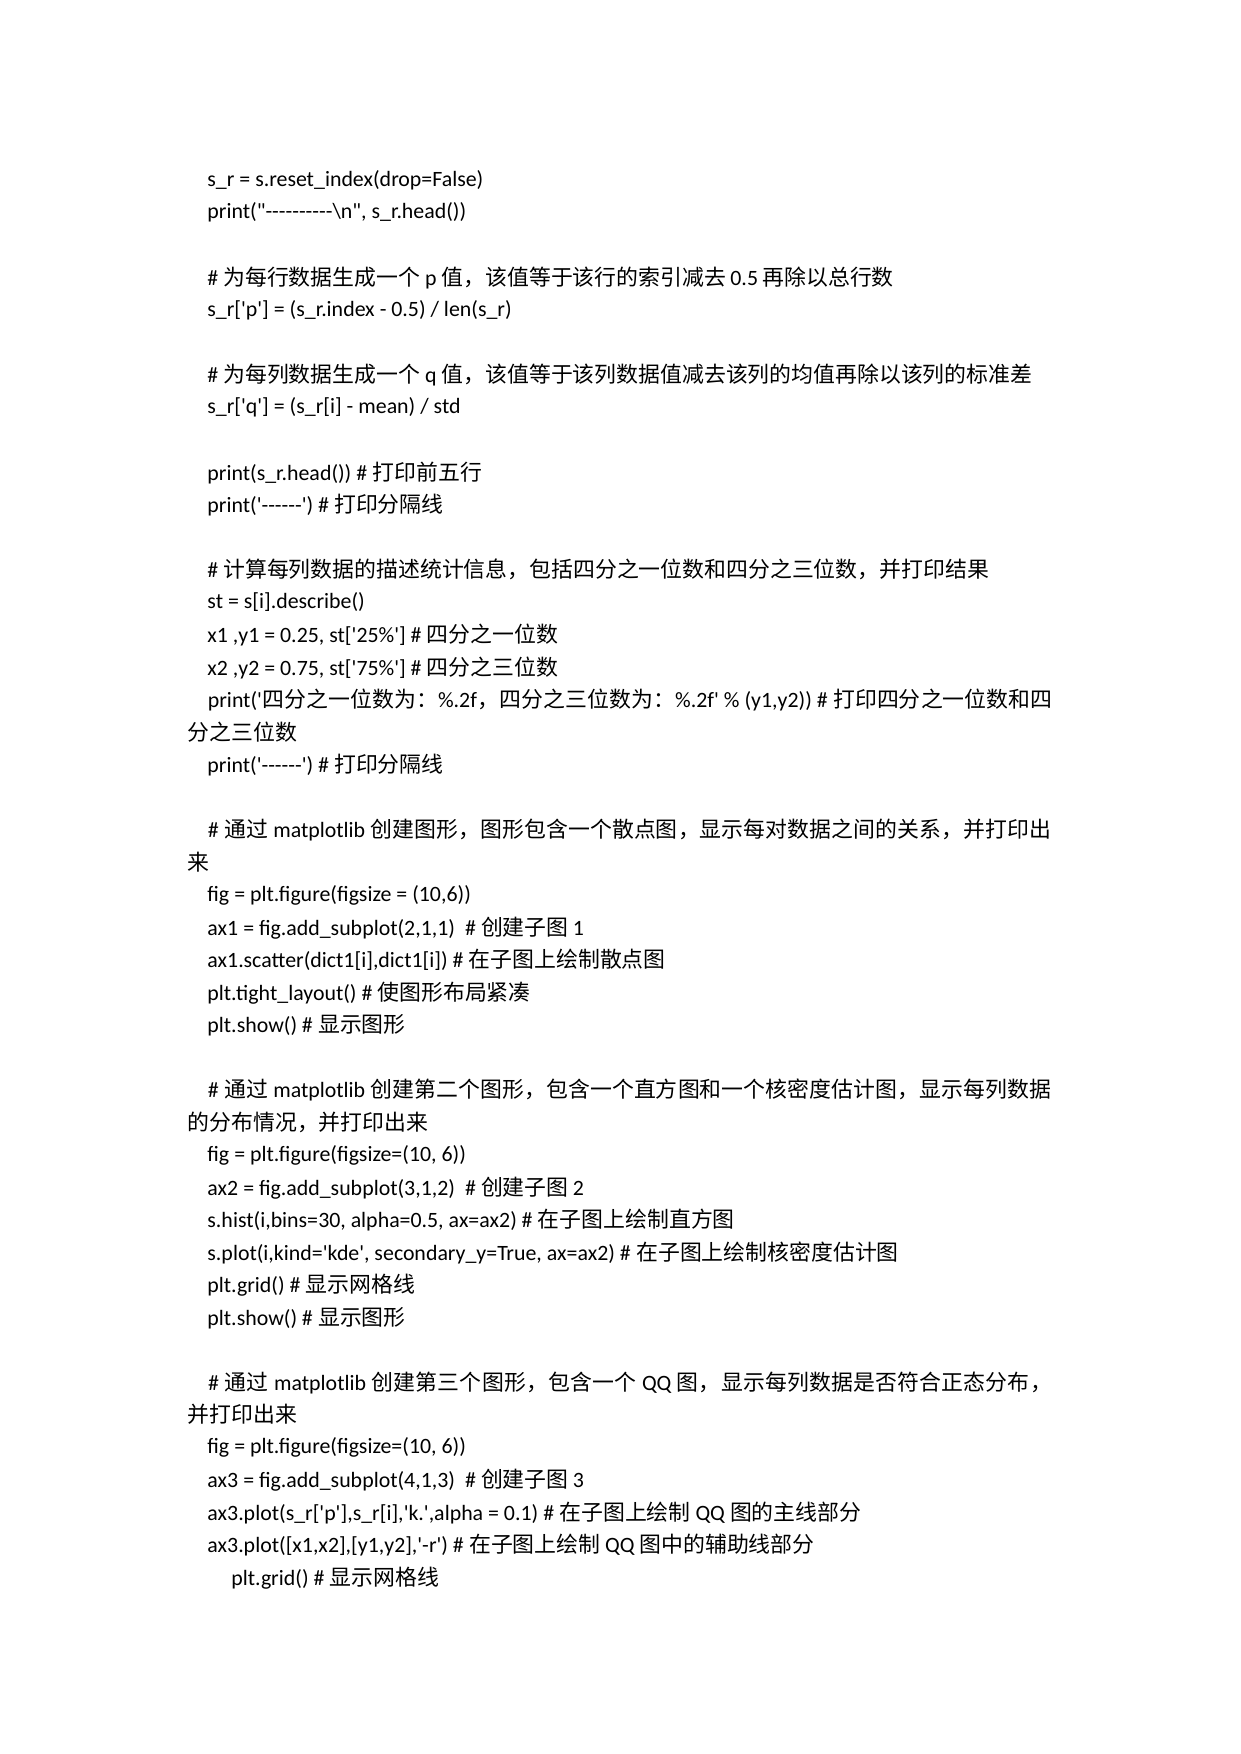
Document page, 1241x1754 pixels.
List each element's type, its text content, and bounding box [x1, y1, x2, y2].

text ax3.plot([x1,x2],[y1,y2],'-r') # 在子图上绘制 QQ 图中的辅助线部分 [187, 1527, 1053, 1559]
text x1 ,y1 = 0.25, st['25%'] # 四分之一位数 [187, 617, 1053, 649]
text # 通过 matplotlib 创建第二个图形，包含一个直方图和一个核密度估计图，显示每列数据的分布情况，并打印出来 [187, 1072, 1053, 1137]
text ax1.scatter(dict1[i],dict1[i]) # 在子图上绘制散点图 [187, 942, 1053, 974]
text # 计算每列数据的描述统计信息，包括四分之一位数和四分之三位数，并打印结果 [187, 552, 1053, 584]
text fig = plt.figure(figsize=(10, 6)) [187, 1429, 1053, 1462]
text ax3 = fig.add_subplot(4,1,3) # 创建子图3 [187, 1462, 1053, 1494]
text s_r['q'] = (s_r[i] - mean) / std [187, 389, 1053, 422]
text # 为每行数据生成一个 p 值，该值等于该行的索引减去0.5再除以总行数 [187, 259, 1053, 292]
text print('四分之一位数为：%.2f，四分之三位数为：%.2f' % (y1,y2)) # 打印四分之一位数和四分之三位数 [187, 682, 1053, 747]
text plt.grid() # 显示网格线 [187, 1267, 1053, 1299]
text ax2 = fig.add_subplot(3,1,2) # 创建子图2 [187, 1169, 1053, 1202]
text fig = plt.figure(figsize=(10, 6)) [187, 1137, 1053, 1169]
text # 通过 matplotlib 创建图形，图形包含一个散点图，显示每对数据之间的关系，并打印出来 [187, 812, 1053, 877]
text print("----------\n", s_r.head()) [187, 194, 1053, 227]
text # 通过 matplotlib 创建第三个图形，包含一个 QQ 图，显示每列数据是否符合正态分布，并打印出来 [187, 1364, 1053, 1429]
text s_r = s.reset_index(drop=False) [187, 162, 1053, 194]
text x2 ,y2 = 0.75, st['75%'] # 四分之三位数 [187, 649, 1053, 682]
text fig = plt.figure(figsize = (10,6)) [187, 877, 1053, 909]
text print('------') # 打印分隔线 [187, 487, 1053, 519]
text plt.show() # 显示图形 [187, 1007, 1053, 1039]
text st = s[i].describe() [187, 584, 1053, 617]
text # 为每列数据生成一个 q 值，该值等于该列数据值减去该列的均值再除以该列的标准差 [187, 357, 1053, 389]
text plt.tight_layout() # 使图形布局紧凑 [187, 974, 1053, 1007]
text s.hist(i,bins=30, alpha=0.5, ax=ax2) # 在子图上绘制直方图 [187, 1202, 1053, 1234]
text print('------') # 打印分隔线 [187, 747, 1053, 779]
text s.plot(i,kind='kde', secondary_y=True, ax=ax2) # 在子图上绘制核密度估计图 [187, 1234, 1053, 1267]
text plt.show() # 显示图形 [187, 1299, 1053, 1332]
text plt.grid() # 显示网格线 [187, 1559, 1053, 1592]
text s_r['p'] = (s_r.index - 0.5) / len(s_r) [187, 292, 1053, 324]
text print(s_r.head()) # 打印前五行 [187, 454, 1053, 487]
text ax1 = fig.add_subplot(2,1,1) # 创建子图1 [187, 909, 1053, 942]
text ax3.plot(s_r['p'],s_r[i],'k.',alpha = 0.1) # 在子图上绘制 QQ 图的主线部分 [187, 1494, 1053, 1527]
